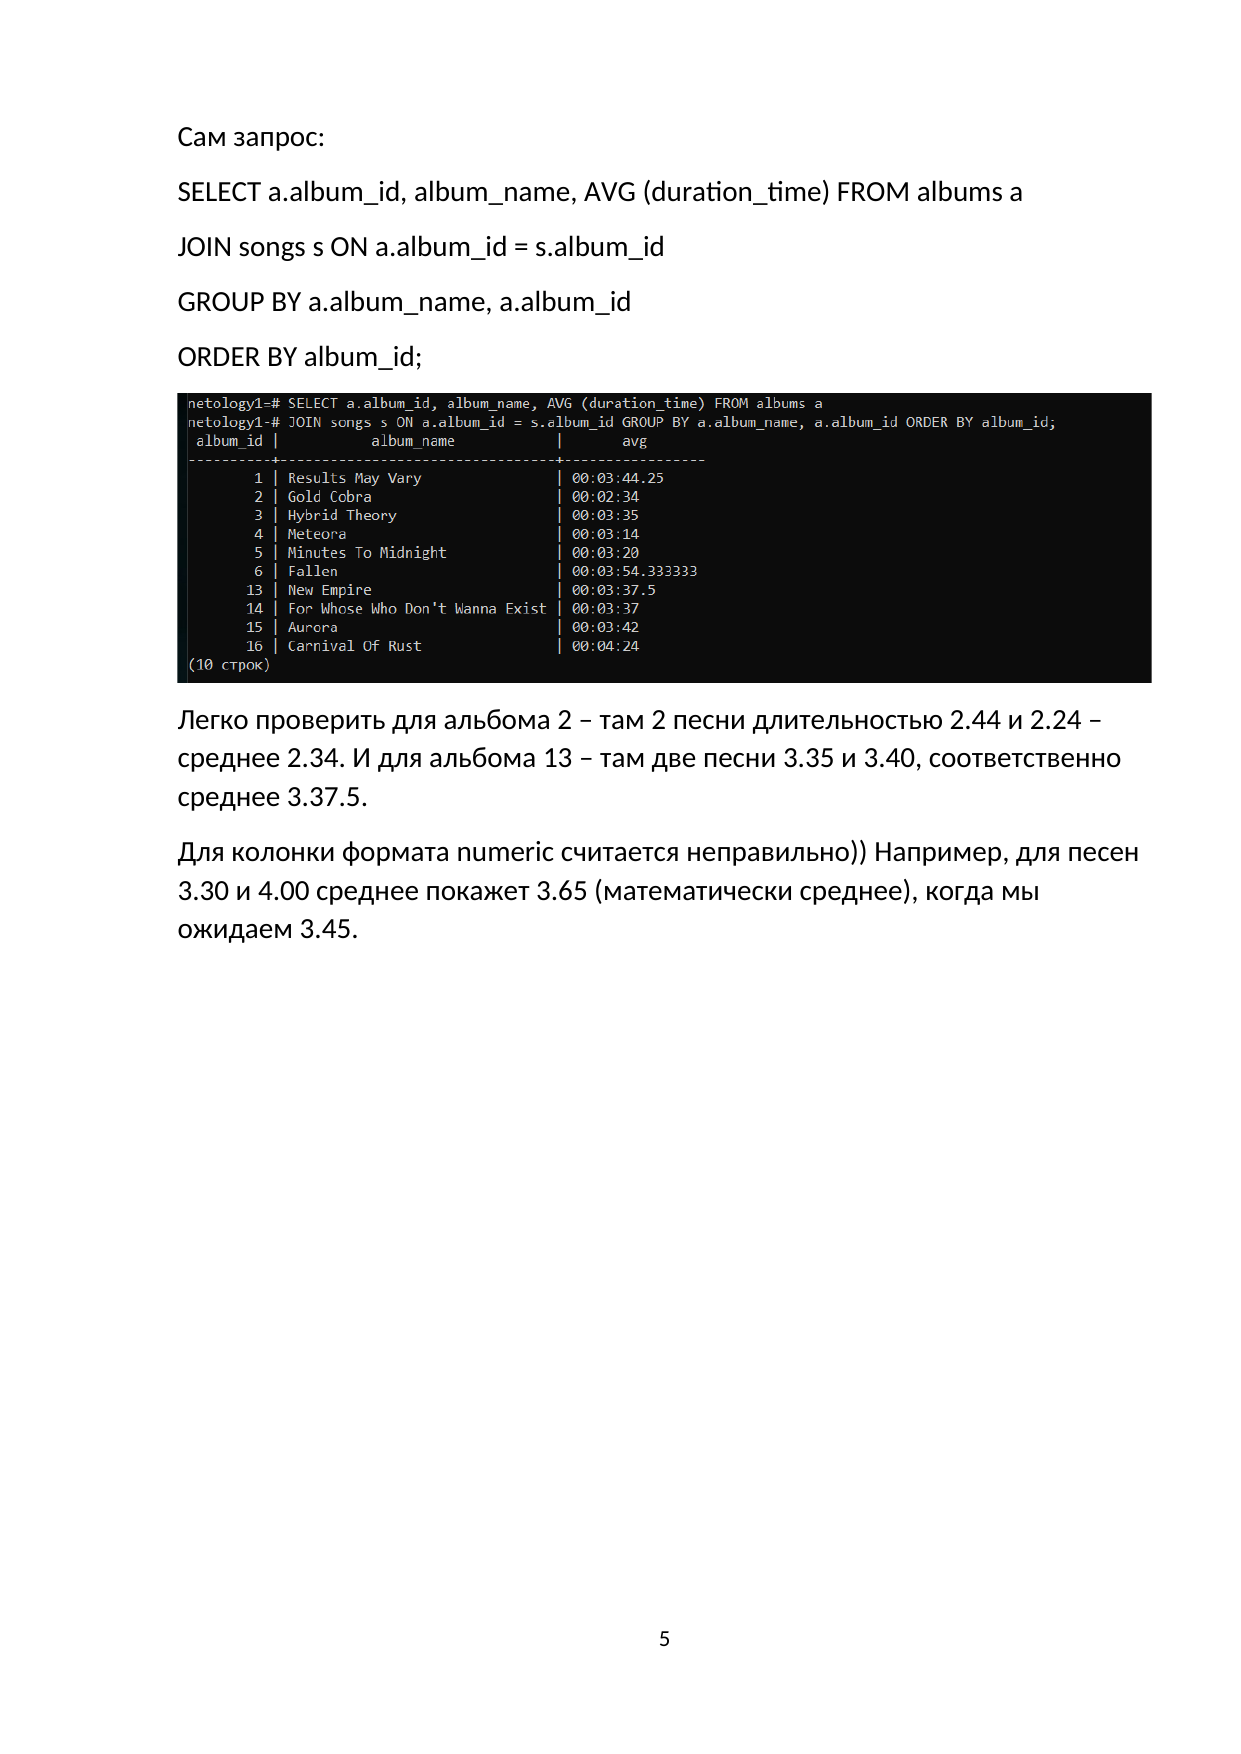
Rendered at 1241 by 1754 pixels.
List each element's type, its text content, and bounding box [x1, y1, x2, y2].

text SELECT a.album_id, album_name, AVG (duration_time) FROM albums a [177, 173, 1152, 209]
text Сам запрос: [177, 118, 1152, 154]
picture [177, 393, 1152, 683]
text GROUP BY a.album_name, a.album_id [177, 283, 1152, 319]
text ORDER BY album_id; [177, 338, 1152, 374]
text Для колонки формата numeric считается неправильно)) Например, для песен 3.30 и 4.00 среднее покажет 3.65 (математически среднее), когда мы ожидаем 3.45. [177, 833, 1152, 946]
text Легко проверить для альбома 2 – там 2 песни длительностью 2.44 и 2.24 – среднее 2.34. И для альбома 13 – там две песни 3.35 и 3.40, соответственно среднее 3.37.5. [177, 701, 1152, 814]
text JOIN songs s ON a.album_id = s.album_id [177, 228, 1152, 264]
